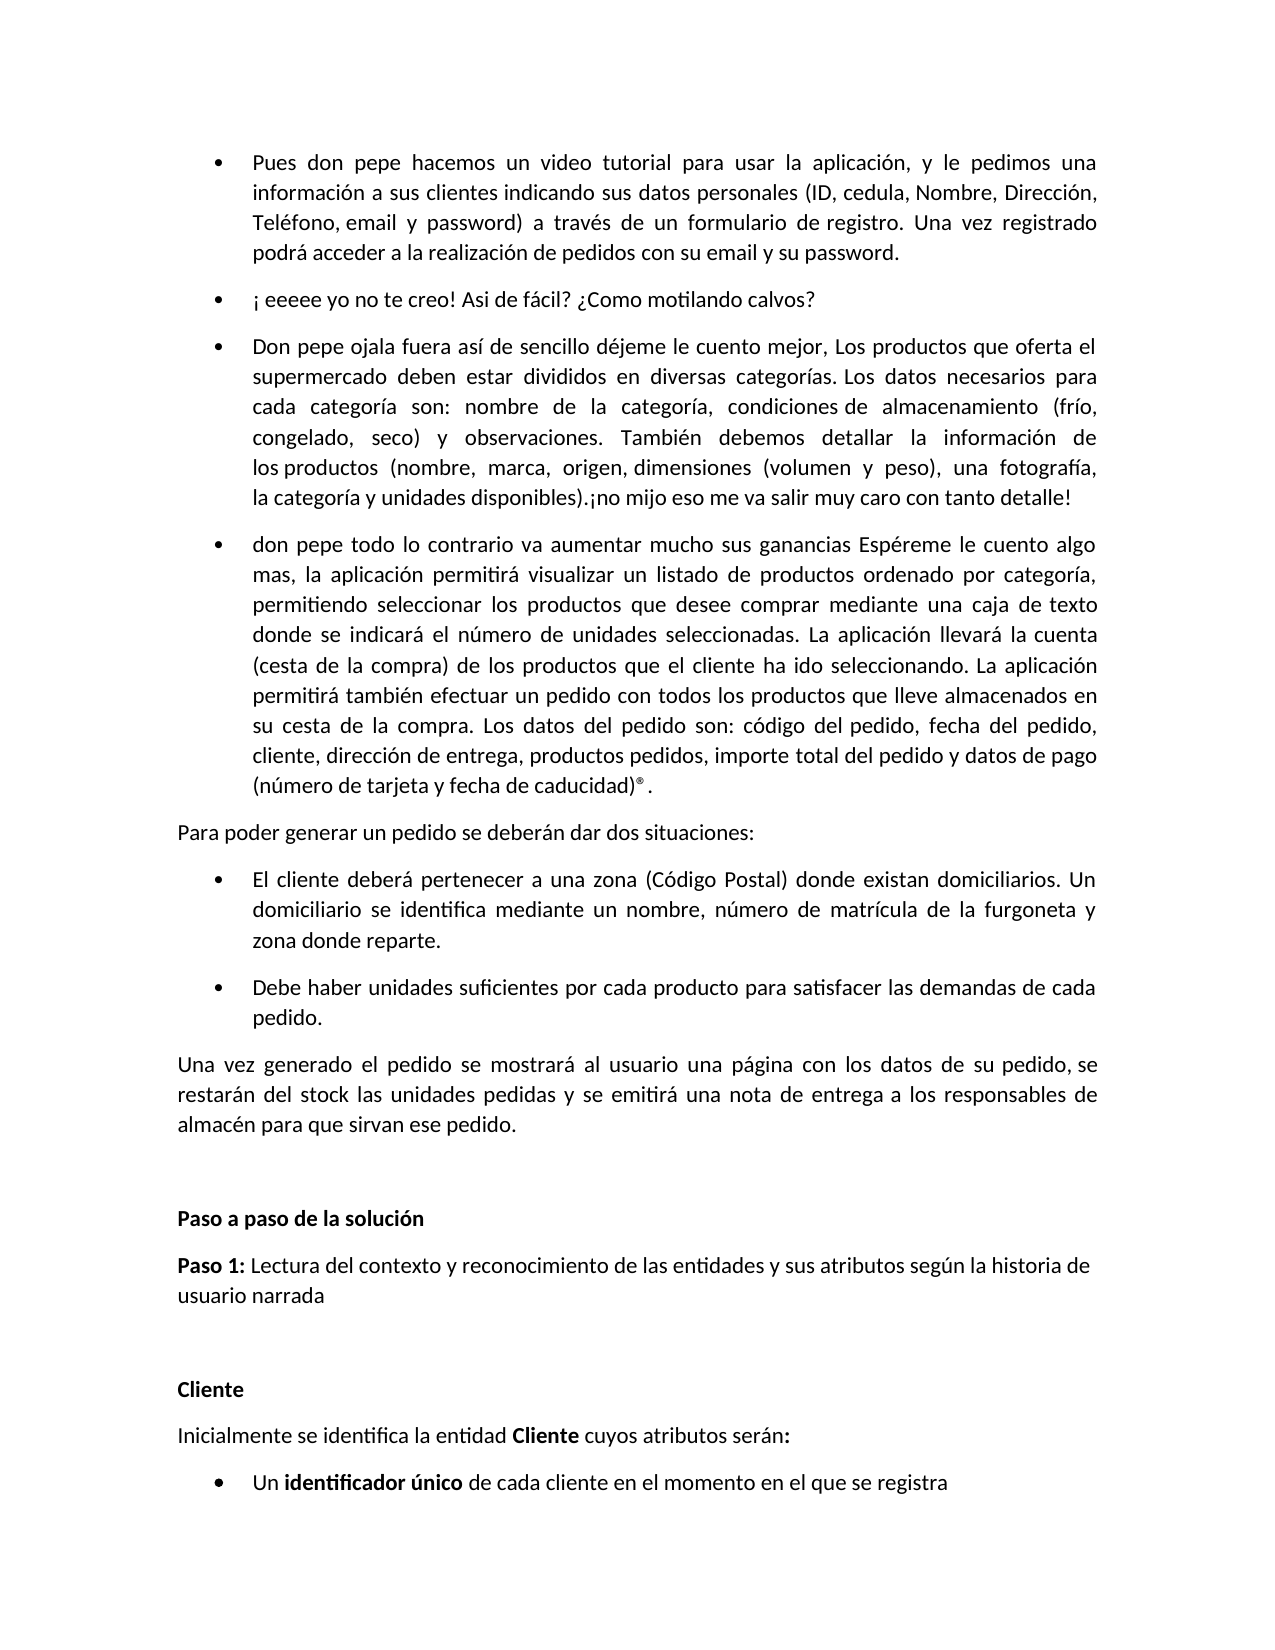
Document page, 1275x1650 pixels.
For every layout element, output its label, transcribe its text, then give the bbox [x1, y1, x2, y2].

text Cliente [177, 1375, 1098, 1403]
list don pepe todo lo contrario va aumentar mucho sus ganancias Espéreme le cuento algo mas, la aplicación permitirá visualizar un listado de productos ordenado por categoría, permitiendo seleccionar los productos que desee comprar mediante una caja de texto donde se indicará el número de unidades seleccionadas. La aplicación llevará la cuenta (cesta de la compra) de los productos que el cliente ha ido seleccionando. La aplicación permitirá también efectuar un pedido con todos los productos que lleve almacenados en su cesta de la compra. Los datos del pedido son: código del pedido, fecha del pedido, cliente, dirección de entrega, productos pedidos, importe total del pedido y datos de pago (número de tarjeta y fecha de caducidad)®. [215, 530, 1098, 799]
text Para poder generar un pedido se deberán dar dos situaciones: [177, 818, 1098, 846]
text Inicialmente se identifica la entidad Cliente cuyos atributos serán: [177, 1422, 1098, 1449]
list ¡ eeeee yo no te creo! Asi de fácil? ¿Como motilando calvos? [215, 285, 1098, 313]
list Pues don pepe hacemos un video tutorial para usar la aplicación, y le pedimos una información a sus clientes indicando sus datos personales (ID, cedula, Nombre, Dirección, Teléfono, email y password) a través de un formulario de registro. Una vez registrado podrá acceder a la realización de pedidos con su email y su password. [215, 148, 1098, 266]
text Paso 1: Lectura del contexto y reconocimiento de las entidades y sus atributos según la historia de usuario narrada [177, 1251, 1098, 1309]
list El cliente deberá pertenecer a una zona (Código Postal) donde existan domiciliarios. Un domiciliario se identifica mediante un nombre, número de matrícula de la furgoneta y zona donde reparte. [215, 865, 1098, 954]
text Paso a paso de la solución [177, 1204, 1098, 1232]
list Don pepe ojala fuera así de sencillo déjeme le cuento mejor, Los productos que oferta el supermercado deben estar divididos en diversas categorías. Los datos necesarios para cada categoría son: nombre de la categoría, condiciones de almacenamiento (frío, congelado, seco) y observaciones. También debemos detallar la información de los productos (nombre, marca, origen, dimensiones (volumen y peso), una fotografía, la categoría y unidades disponibles).¡no mijo eso me va salir muy caro con tanto detalle! [215, 332, 1098, 511]
list Un identificador único de cada cliente en el momento en el que se registra [215, 1468, 1098, 1496]
text Una vez generado el pedido se mostrará al usuario una página con los datos de su pedido, se restarán del stock las unidades pedidas y se emitirá una nota de entrega a los responsables de almacén para que sirvan ese pedido. [177, 1050, 1098, 1138]
list Debe haber unidades suficientes por cada producto para satisfacer las demandas de cada pedido. [215, 973, 1098, 1031]
